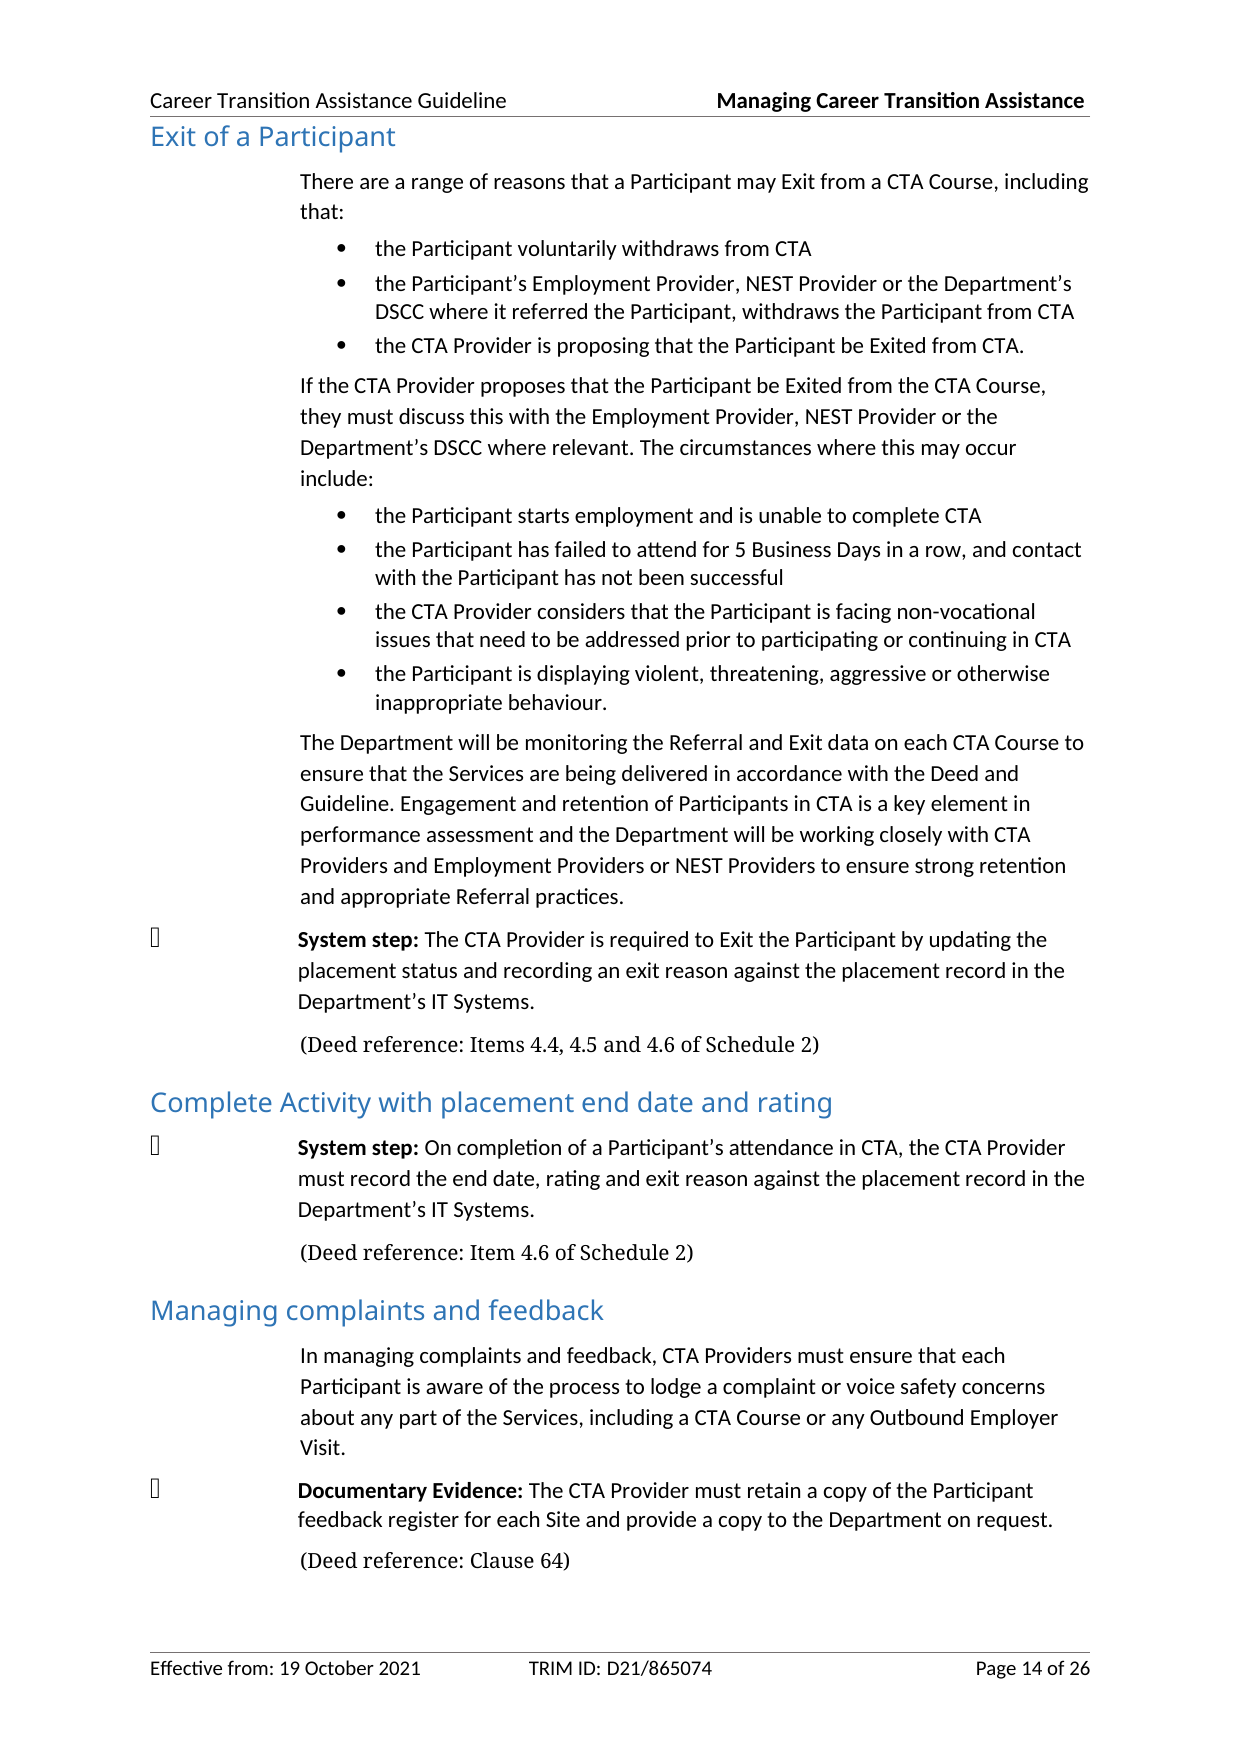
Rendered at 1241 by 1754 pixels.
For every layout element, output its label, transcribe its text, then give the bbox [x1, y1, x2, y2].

text System step: The CTA Provider is required to Exit the Participant by updating the placement status and recording an exit reason against the placement record in the Department’s IT Systems. [150, 925, 1090, 1015]
text In managing complaints and feedback, CTA Providers must ensure that each Participant is aware of the process to lodge a complaint or voice safety concerns about any part of the Services, including a CTA Course or any Outbound Employer Visit. [300, 1341, 1090, 1461]
subtitle Complete Activity with placement end date and rating [150, 1084, 1090, 1121]
text the Participant starts employment and is unable to complete CTA [337, 501, 1090, 529]
text If the CTA Provider proposes that the Participant be Exited from the CTA Course, they must discuss this with the Employment Provider, NEST Provider or the Department’s DSCC where relevant. The circumstances where this may occur include: [300, 372, 1090, 492]
text (Deed reference: Items 4.4, 4.5 and 4.6 of Schedule 2) [300, 1030, 1090, 1059]
text (Deed reference: Clause 64) [300, 1546, 1090, 1574]
text Documentary Evidence: The CTA Provider must retain a copy of the Participant feedback register for each Site and provide a copy to the Department on request. [150, 1477, 1090, 1533]
text the Participant is displaying violent, threatening, aggressive or otherwise inappropriate behaviour. [337, 659, 1090, 716]
text (Deed reference: Item 4.6 of Schedule 2) [300, 1238, 1090, 1267]
subtitle Managing complaints and feedback [150, 1292, 1090, 1329]
text the Participant voluntarily withdraws from CTA [337, 234, 1090, 262]
text the Participant has failed to attend for 5 Business Days in a row, and contact with the Participant has not been successful [337, 535, 1090, 591]
subtitle Exit of a Participant [150, 117, 1090, 154]
text System step: On completion of a Participant’s attendance in CTA, the CTA Provider must record the end date, rating and exit reason against the placement record in the Department’s IT Systems. [150, 1133, 1090, 1223]
text the CTA Provider is proposing that the Participant be Exited from CTA. [337, 331, 1090, 359]
text There are a range of reasons that a Participant may Exit from a CTA Course, including that: [300, 167, 1090, 226]
text the Participant’s Employment Provider, NEST Provider or the Department’s DSCC where it referred the Participant, withdraws the Participant from CTA [337, 269, 1090, 325]
text The Department will be monitoring the Referral and Exit data on each CTA Course to ensure that the Services are being delivered in accordance with the Deed and Guideline. Engagement and retention of Participants in CTA is a key element in performance assessment and the Department will be working closely with CTA Providers and Employment Providers or NEST Providers to ensure strong retention and appropriate Referral practices. [300, 728, 1090, 910]
text the CTA Provider considers that the Participant is facing non-vocational issues that need to be addressed prior to participating or continuing in CTA [337, 597, 1090, 653]
